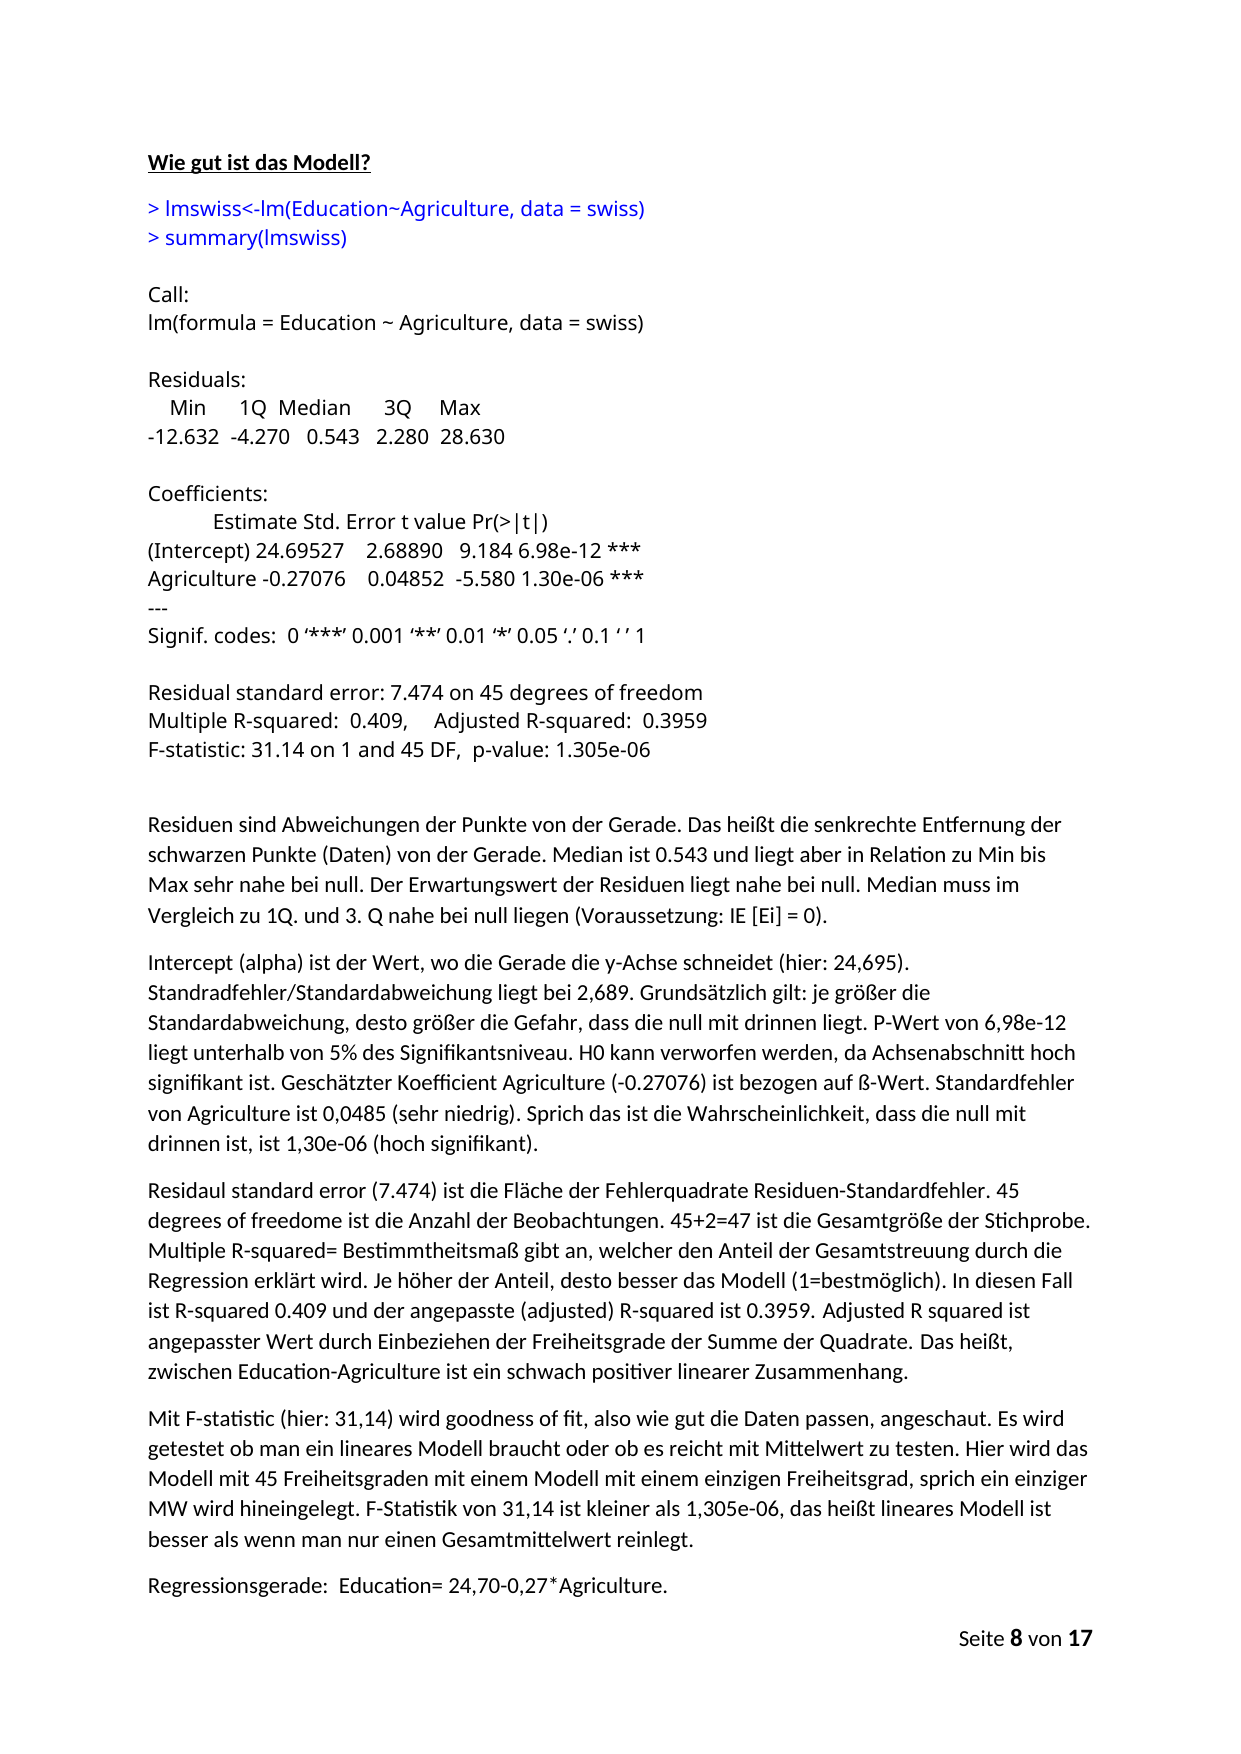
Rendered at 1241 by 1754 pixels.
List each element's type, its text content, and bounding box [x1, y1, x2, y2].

text --- [148, 593, 1093, 621]
text Agriculture -0.27076 0.04852 -5.580 1.30e-06 *** [148, 564, 1093, 593]
text Residuen sind Abweichungen der Punkte von der Gerade. Das heißt die senkrechte Entfernung der schwarzen Punkte (Daten) von der Gerade. Median ist 0.543 und liegt aber in Relation zu Min bis Max sehr nahe bei null. Der Erwartungswert der Residuen liegt nahe bei null. Median muss im Vergleich zu 1Q. und 3. Q nahe bei null liegen (Voraussetzung: IE [Ei] = 0). [148, 810, 1093, 929]
text (Intercept) 24.69527 2.68890 9.184 6.98e-12 *** [148, 536, 1093, 564]
text > summary(lmswiss) [148, 223, 1093, 251]
text Residual standard error: 7.474 on 45 degrees of freedom [148, 678, 1093, 706]
text Intercept (alpha) ist der Wert, wo die Gerade die y-Achse schneidet (hier: 24,695). Standradfehler/Standardabweichung liegt bei 2,689. Grundsätzlich gilt: je größer die Standardabweichung, desto größer die Gefahr, dass die null mit drinnen liegt. P-Wert von 6,98e-12 liegt unterhalb von 5% des Signifikantsniveau. H0 kann verworfen werden, da Achsenabschnitt hoch signifikant ist. Geschätzter Koefficient Agriculture (-0.27076) ist bezogen auf ß-Wert. Standardfehler von Agriculture ist 0,0485 (sehr niedrig). Sprich das ist die Wahrscheinlichkeit, dass die null mit drinnen ist, ist 1,30e-06 (hoch signifikant). [148, 948, 1093, 1157]
text Mit F-statistic (hier: 31,14) wird goodness of fit, also wie gut die Daten passen, angeschaut. Es wird getestet ob man ein lineares Modell braucht oder ob es reicht mit Mittelwert zu testen. Hier wird das Modell mit 45 Freiheitsgraden mit einem Modell mit einem einzigen Freiheitsgrad, sprich ein einziger MW wird hineingelegt. F-Statistik von 31,14 ist kleiner als 1,305e-06, das heißt lineares Modell ist besser als wenn man nur einen Gesamtmittelwert reinlegt. [148, 1404, 1093, 1553]
text Signif. codes: 0 ‘***’ 0.001 ‘**’ 0.01 ‘*’ 0.05 ‘.’ 0.1 ‘ ’ 1 [148, 621, 1093, 649]
text Wie gut ist das Modell? [148, 148, 1093, 176]
text Multiple R-squared: 0.409, Adjusted R-squared: 0.3959 [148, 706, 1093, 735]
text Min 1Q Median 3Q Max [148, 393, 1093, 422]
text lm(formula = Education ~ Agriculture, data = swiss) [148, 308, 1093, 337]
text Coefficients: [148, 479, 1093, 507]
text Estimate Std. Error t value Pr(>|t|) [148, 507, 1093, 536]
text Residaul standard error (7.474) ist die Fläche der Fehlerquadrate Residuen-Standardfehler. 45 degrees of freedome ist die Anzahl der Beobachtungen. 45+2=47 ist die Gesamtgröße der Stichprobe. Multiple R-squared= Bestimmtheitsmaß gibt an, welcher den Anteil der Gesamtstreuung durch die Regression erklärt wird. Je höher der Anteil, desto besser das Modell (1=bestmöglich). In diesen Fall ist R-squared 0.409 und der angepasste (adjusted) R-squared ist 0.3959. Adjusted R squared ist angepasster Wert durch Einbeziehen der Freiheitsgrade der Summe der Quadrate. Das heißt, zwischen Education-Agriculture ist ein schwach positiver linearer Zusammenhang. [148, 1176, 1093, 1385]
text Regressionsgerade: Education= 24,70-0,27*Agriculture. [148, 1572, 1093, 1599]
text -12.632 -4.270 0.543 2.280 28.630 [148, 422, 1093, 450]
text Call: [148, 280, 1093, 308]
text F-statistic: 31.14 on 1 and 45 DF, p-value: 1.305e-06 [148, 735, 1093, 763]
text Residuals: [148, 365, 1093, 393]
text > lmswiss<-lm(Education~Agriculture, data = swiss) [148, 194, 1093, 223]
